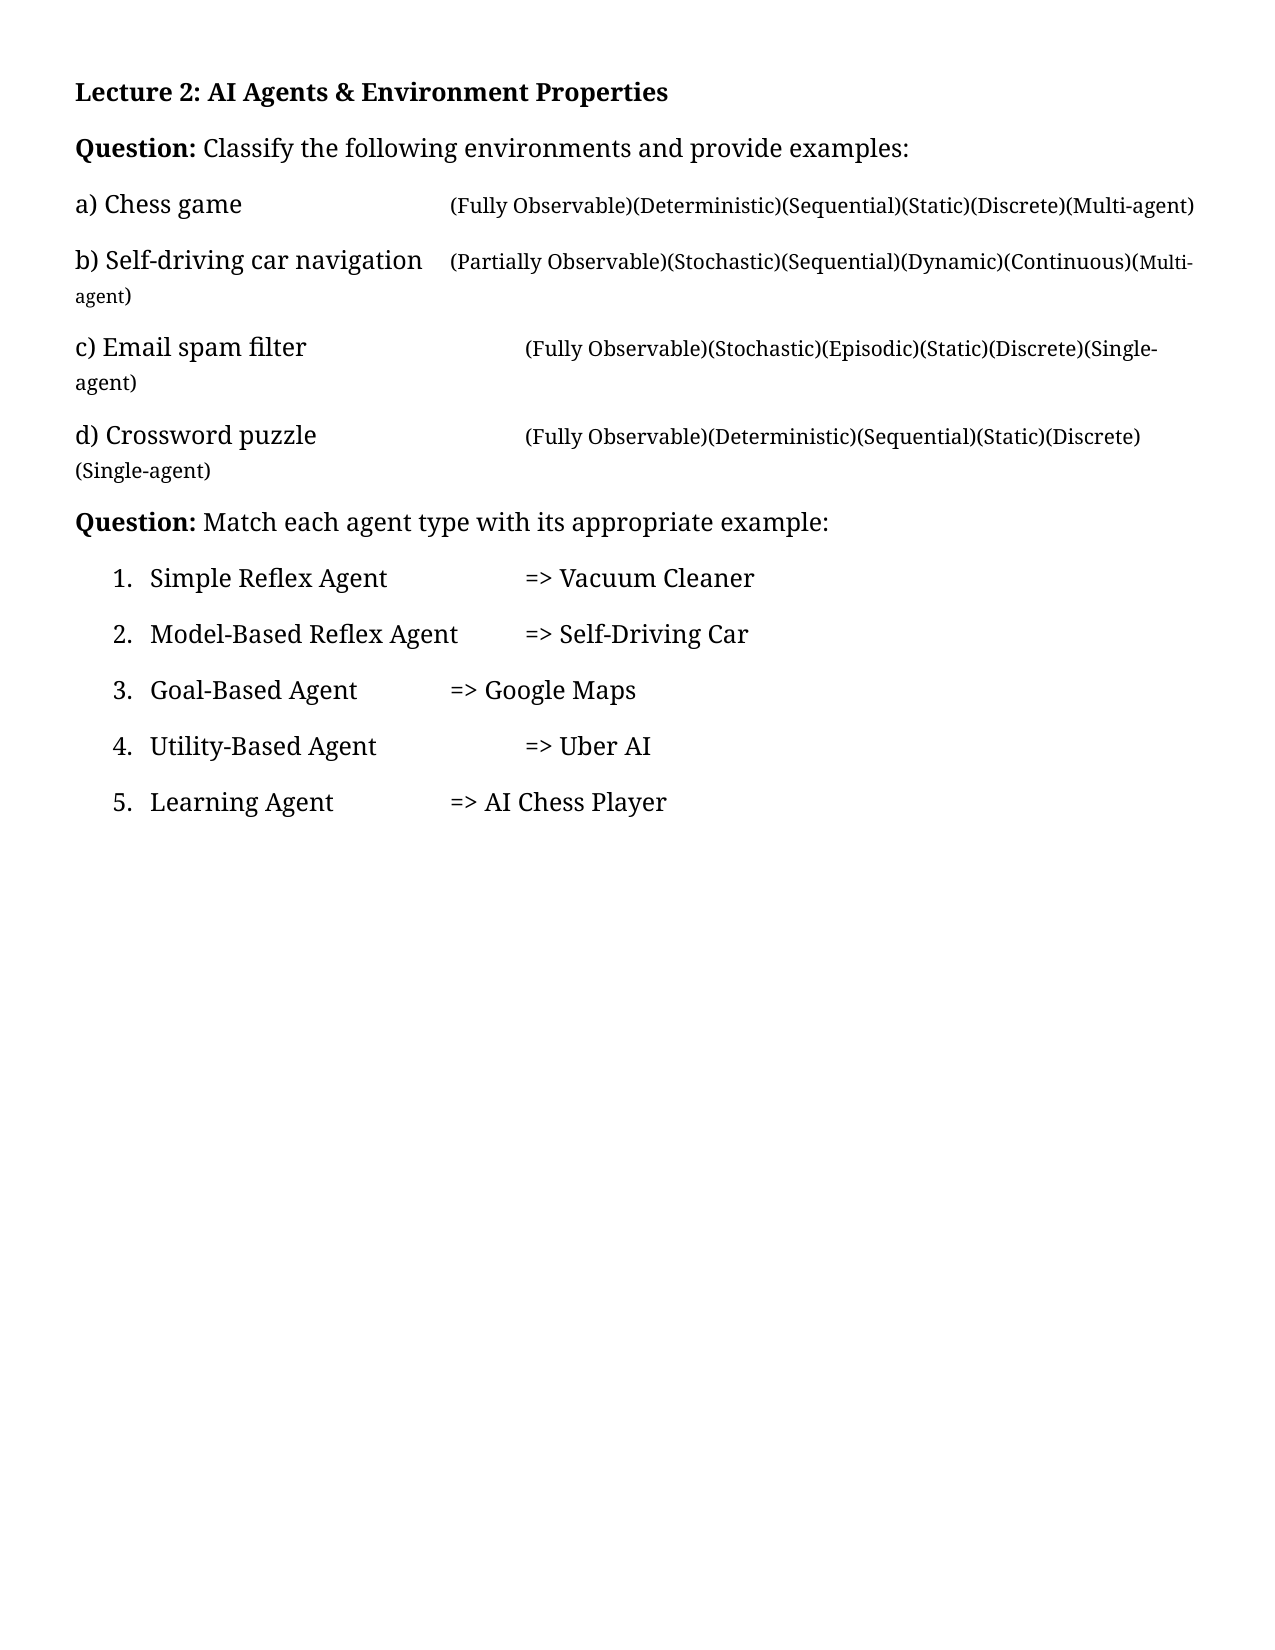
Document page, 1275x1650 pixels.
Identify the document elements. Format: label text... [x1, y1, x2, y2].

text Question: Match each agent type with its appropriate example: [75, 505, 1200, 539]
list Simple Reflex Agent => Vacuum Cleaner [112, 561, 1200, 595]
list Utility-Based Agent => Uber AI [112, 728, 1200, 762]
list Learning Agent => AI Chess Player [112, 784, 1200, 818]
text a) Chess game (Fully Observable)(Deterministic)(Sequential)(Static)(Discrete)(Multi-agent) [75, 187, 1200, 221]
list Model-Based Reflex Agent => Self-Driving Car [112, 617, 1200, 651]
list Goal-Based Agent => Google Maps [112, 672, 1200, 707]
text Question: Classify the following environments and provide examples: [75, 131, 1200, 165]
text b) Self-driving car navigation (Partially Observable)(Stochastic)(Sequential)(Dynamic)(Continuous)(Multi-agent) [75, 242, 1200, 309]
text Lecture 2: AI Agents & Environment Properties [75, 75, 1200, 109]
text c) Email spam filter (Fully Observable)(Stochastic)(Episodic)(Static)(Discrete)(Single-agent) [75, 330, 1200, 397]
text d) Crossword puzzle (Fully Observable)(Deterministic)(Sequential)(Static)(Discrete)(Single-agent) [75, 417, 1200, 484]
